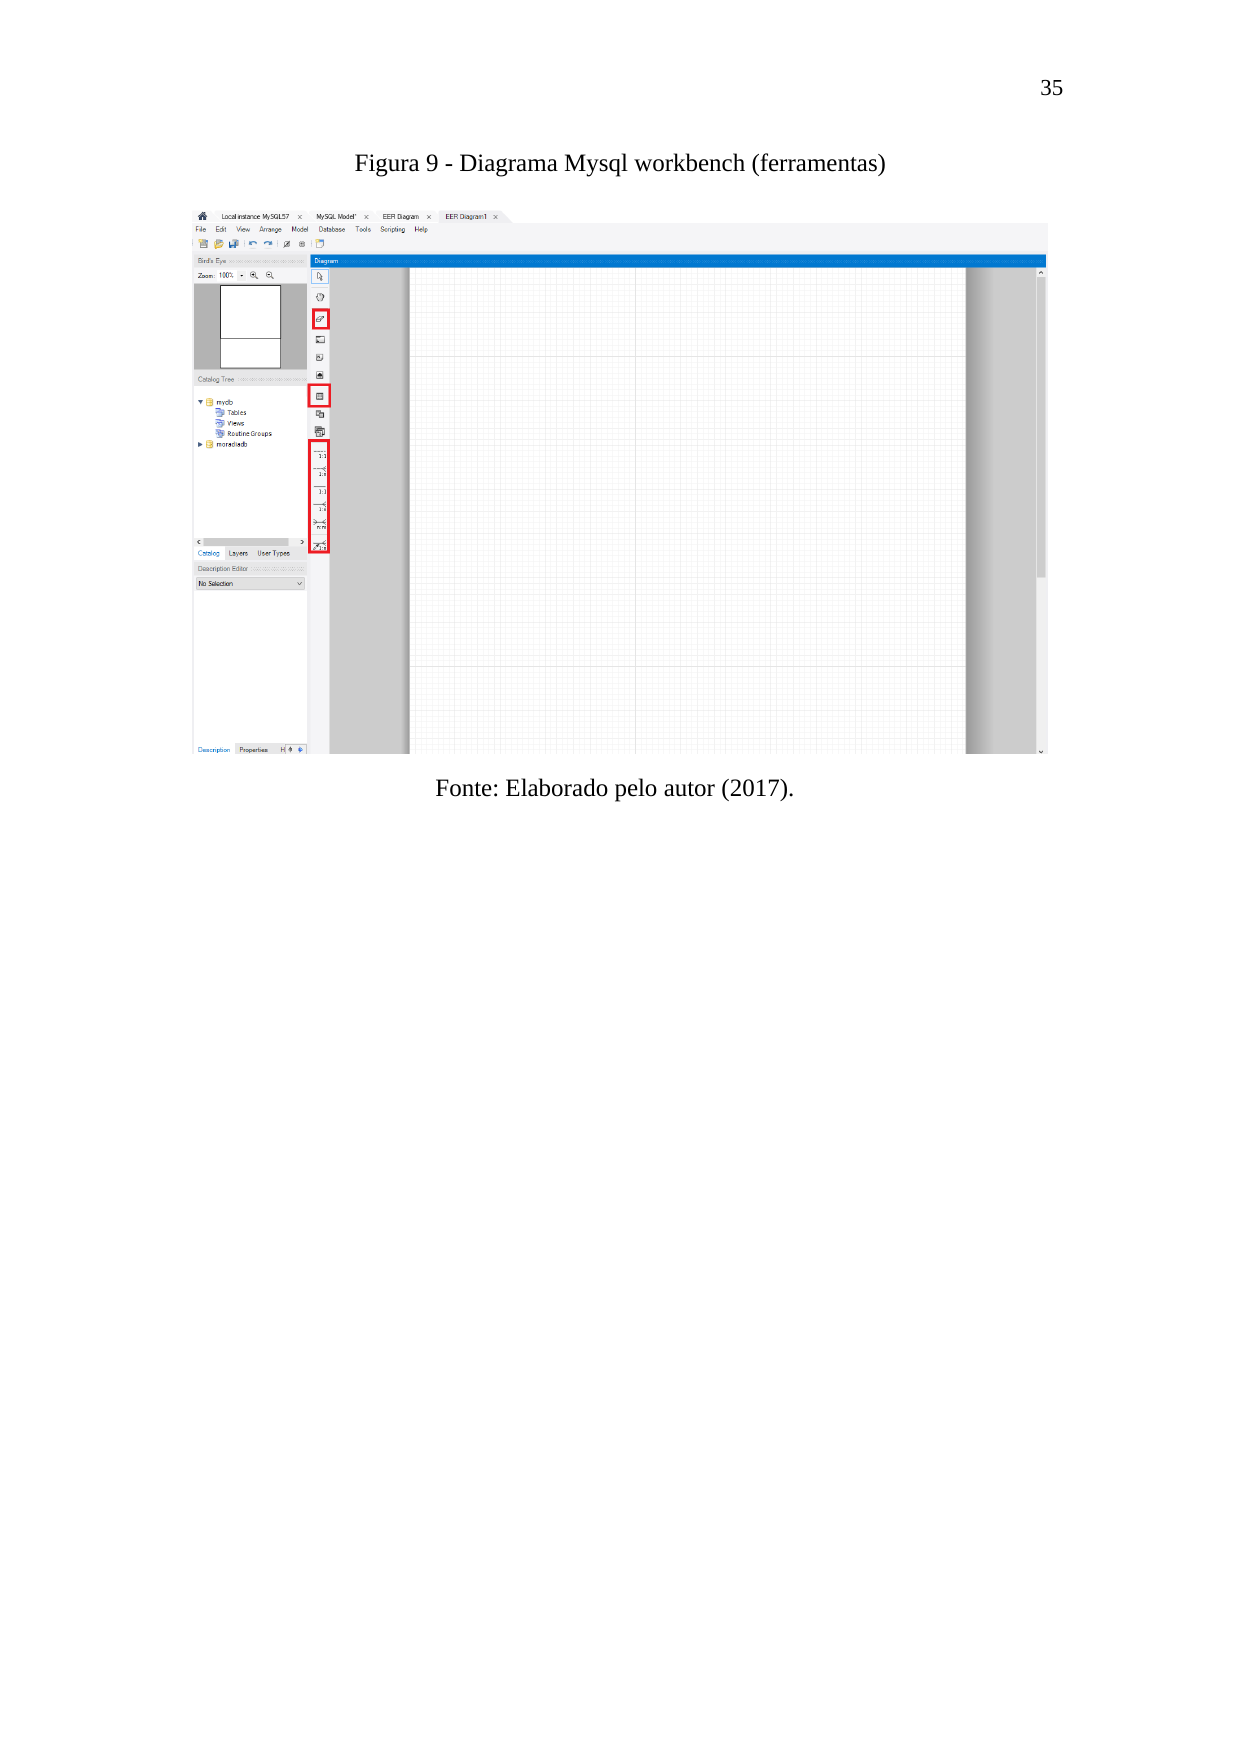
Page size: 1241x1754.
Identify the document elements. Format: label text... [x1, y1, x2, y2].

text Figura 9 - Diagrama Mysql workbench (ferramentas) [177, 148, 1063, 176]
text Fonte: Elaborado pelo autor (2017). [177, 768, 1052, 801]
picture [192, 208, 1048, 754]
